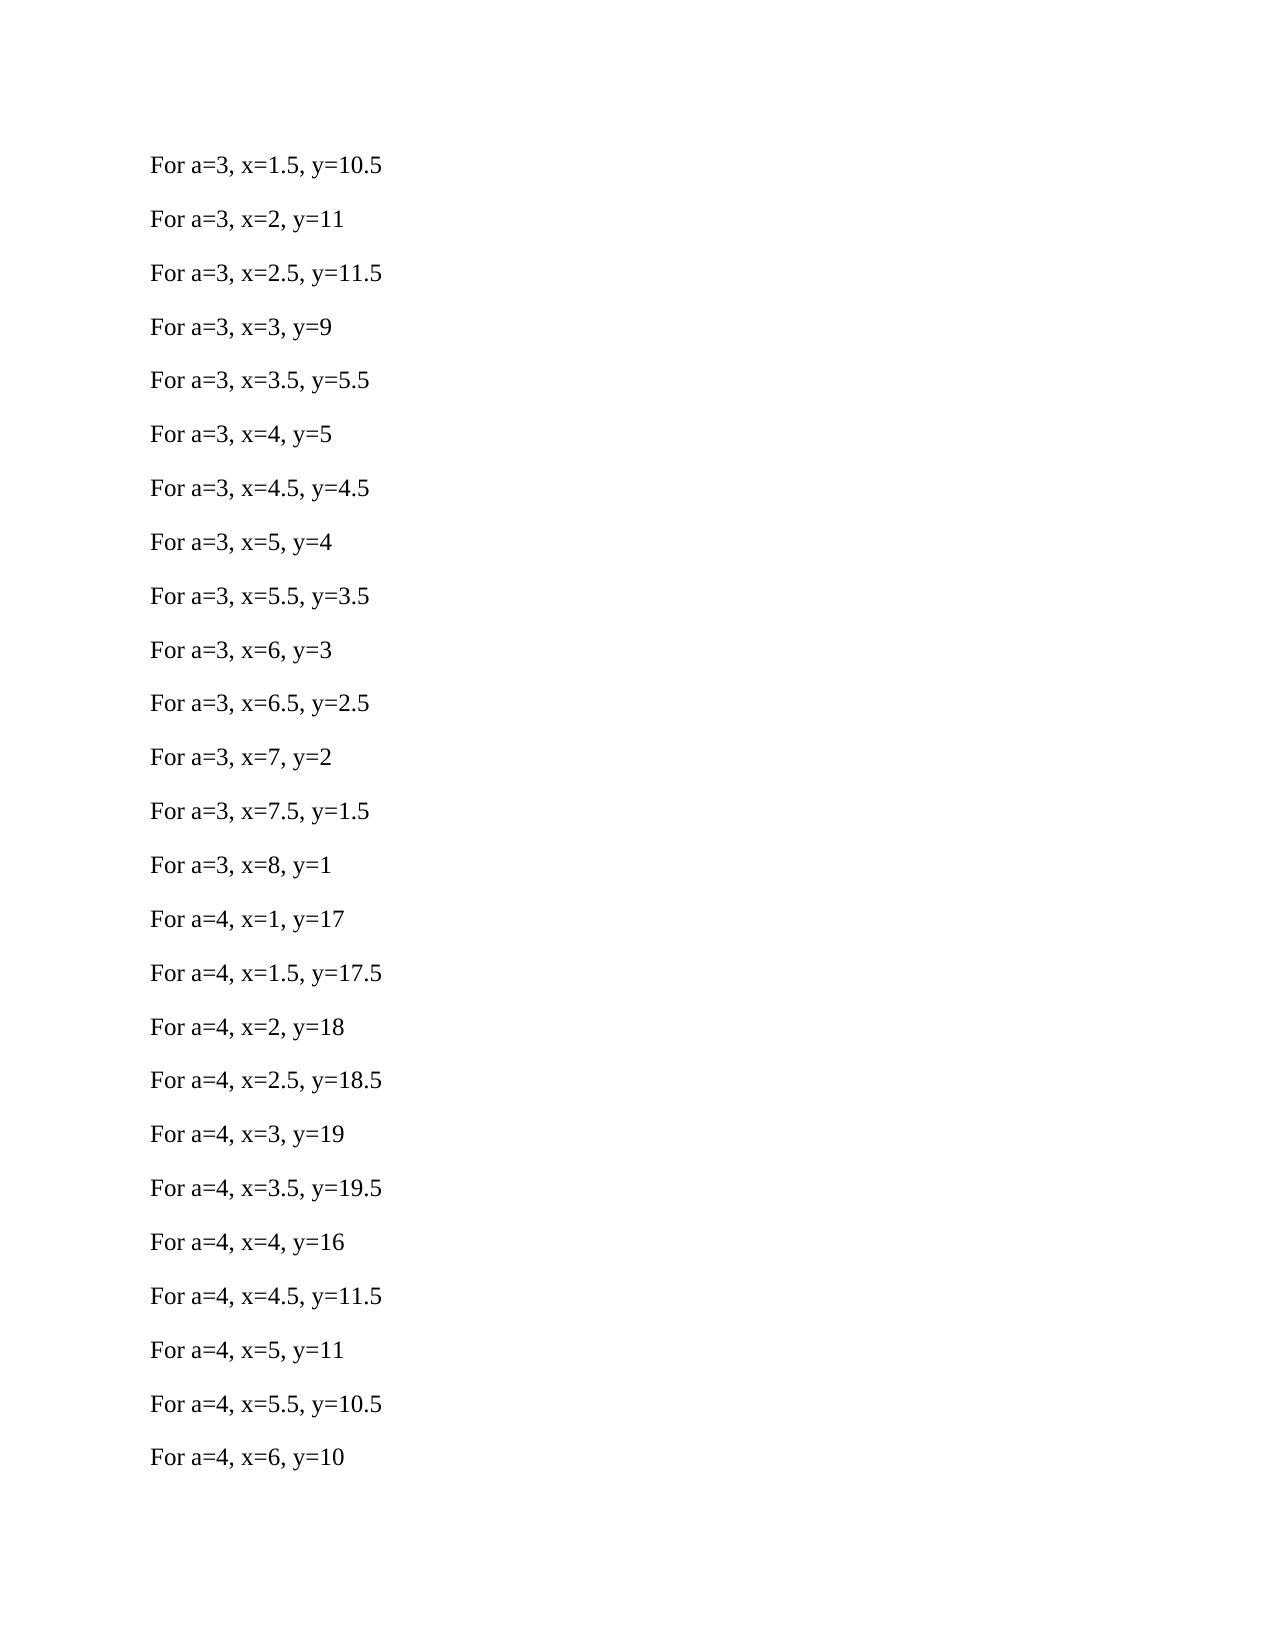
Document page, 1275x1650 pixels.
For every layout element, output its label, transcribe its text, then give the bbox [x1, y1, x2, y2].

text For a=3, x=2.5, y=11.5 [150, 258, 1125, 286]
text For a=3, x=7, y=2 [150, 742, 1125, 771]
text For a=3, x=5.5, y=3.5 [150, 581, 1125, 609]
text For a=4, x=1.5, y=17.5 [150, 958, 1125, 987]
text For a=3, x=1.5, y=10.5 [150, 150, 1125, 179]
text For a=3, x=8, y=1 [150, 850, 1125, 879]
text For a=4, x=3.5, y=19.5 [150, 1173, 1125, 1202]
text For a=4, x=4.5, y=11.5 [150, 1281, 1125, 1310]
text For a=4, x=2.5, y=18.5 [150, 1066, 1125, 1094]
text For a=3, x=7.5, y=1.5 [150, 796, 1125, 825]
text For a=4, x=4, y=16 [150, 1227, 1125, 1256]
text For a=4, x=5, y=11 [150, 1335, 1125, 1363]
text For a=4, x=6, y=10 [150, 1442, 1125, 1471]
text For a=4, x=1, y=17 [150, 904, 1125, 933]
text For a=3, x=4, y=5 [150, 419, 1125, 448]
text For a=3, x=6.5, y=2.5 [150, 688, 1125, 717]
text For a=3, x=3.5, y=5.5 [150, 365, 1125, 394]
text For a=4, x=5.5, y=10.5 [150, 1389, 1125, 1417]
text For a=4, x=2, y=18 [150, 1012, 1125, 1040]
text For a=3, x=5, y=4 [150, 527, 1125, 556]
text For a=3, x=2, y=11 [150, 204, 1125, 233]
text For a=4, x=3, y=19 [150, 1119, 1125, 1148]
text For a=3, x=4.5, y=4.5 [150, 473, 1125, 502]
text For a=3, x=6, y=3 [150, 635, 1125, 663]
text For a=3, x=3, y=9 [150, 312, 1125, 340]
